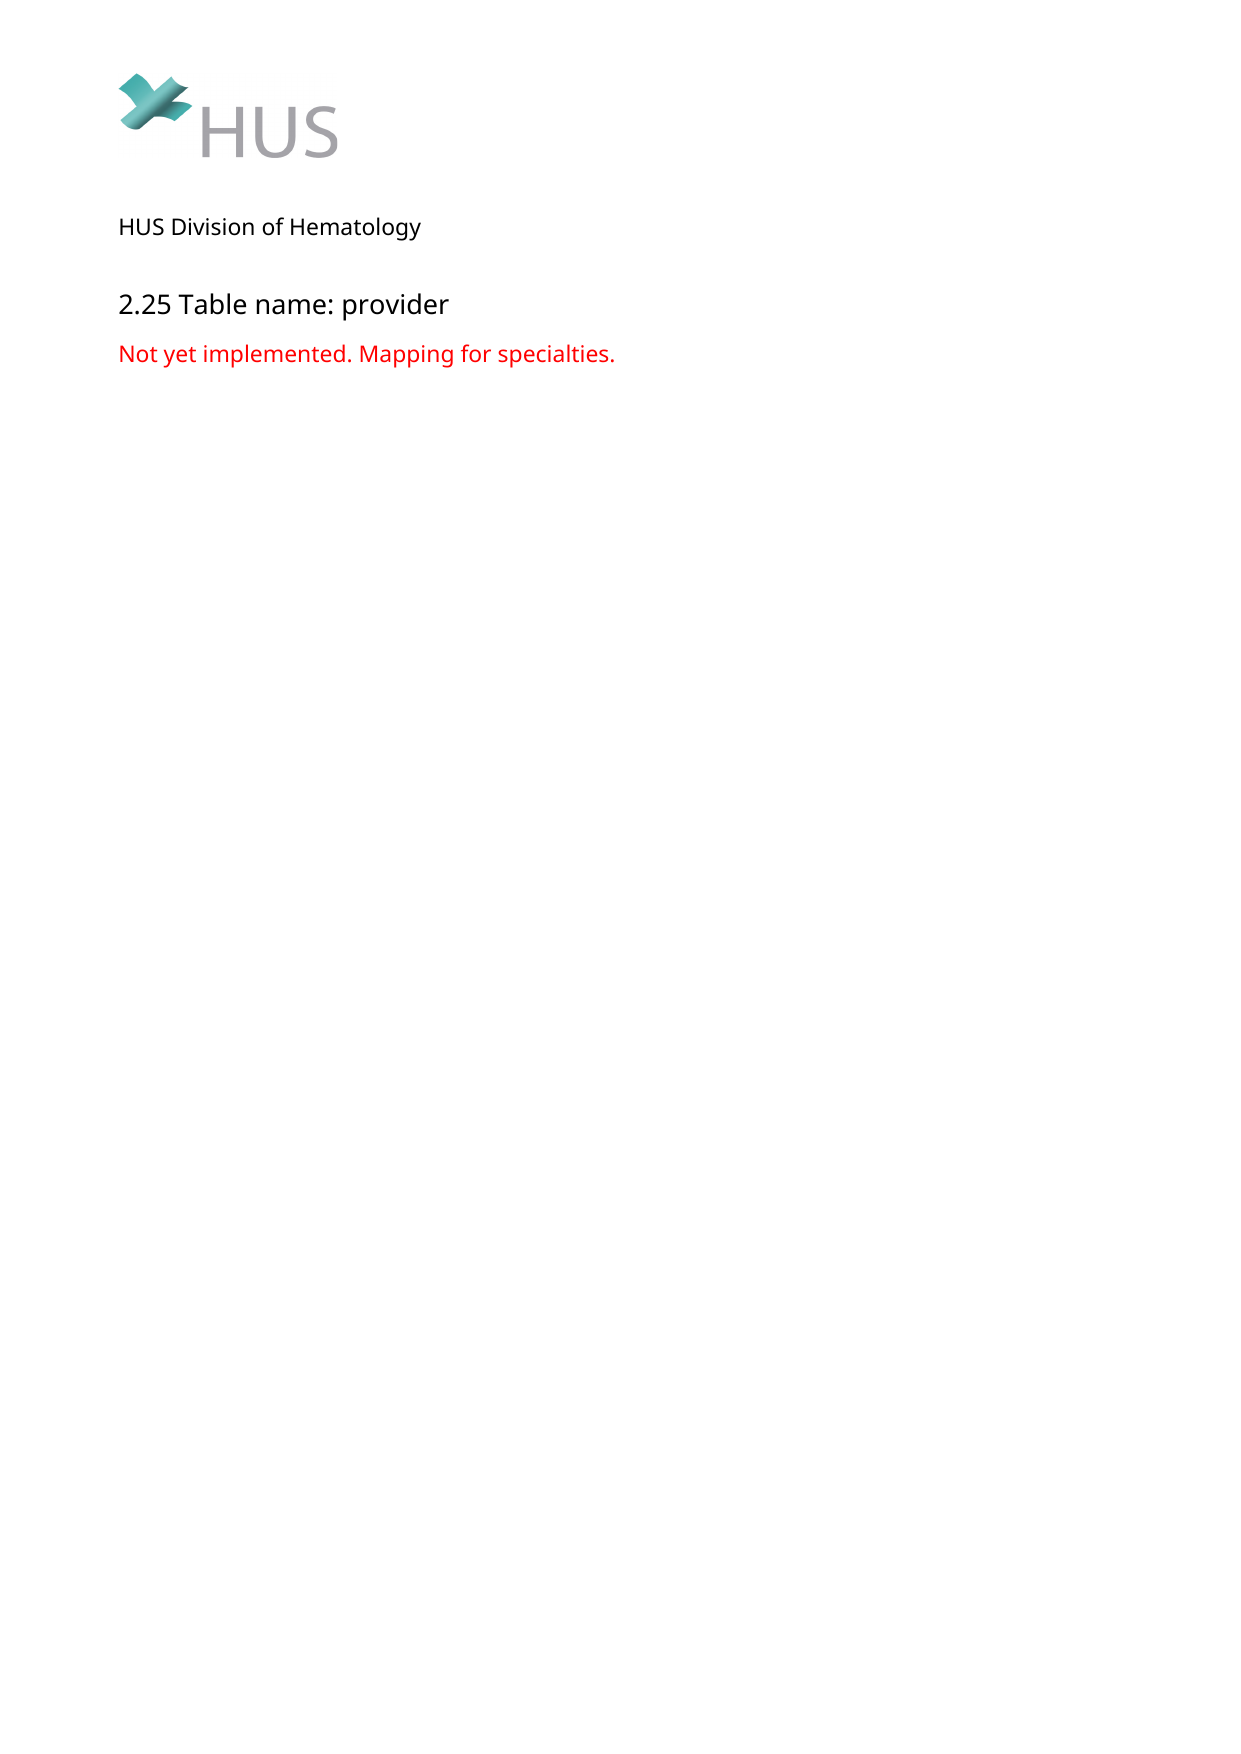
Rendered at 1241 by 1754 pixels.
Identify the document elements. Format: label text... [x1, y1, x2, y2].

picture [118, 73, 338, 158]
subtitle Table name: provider [118, 286, 1122, 323]
text Not yet implemented. Mapping for specialties. [118, 338, 1122, 369]
